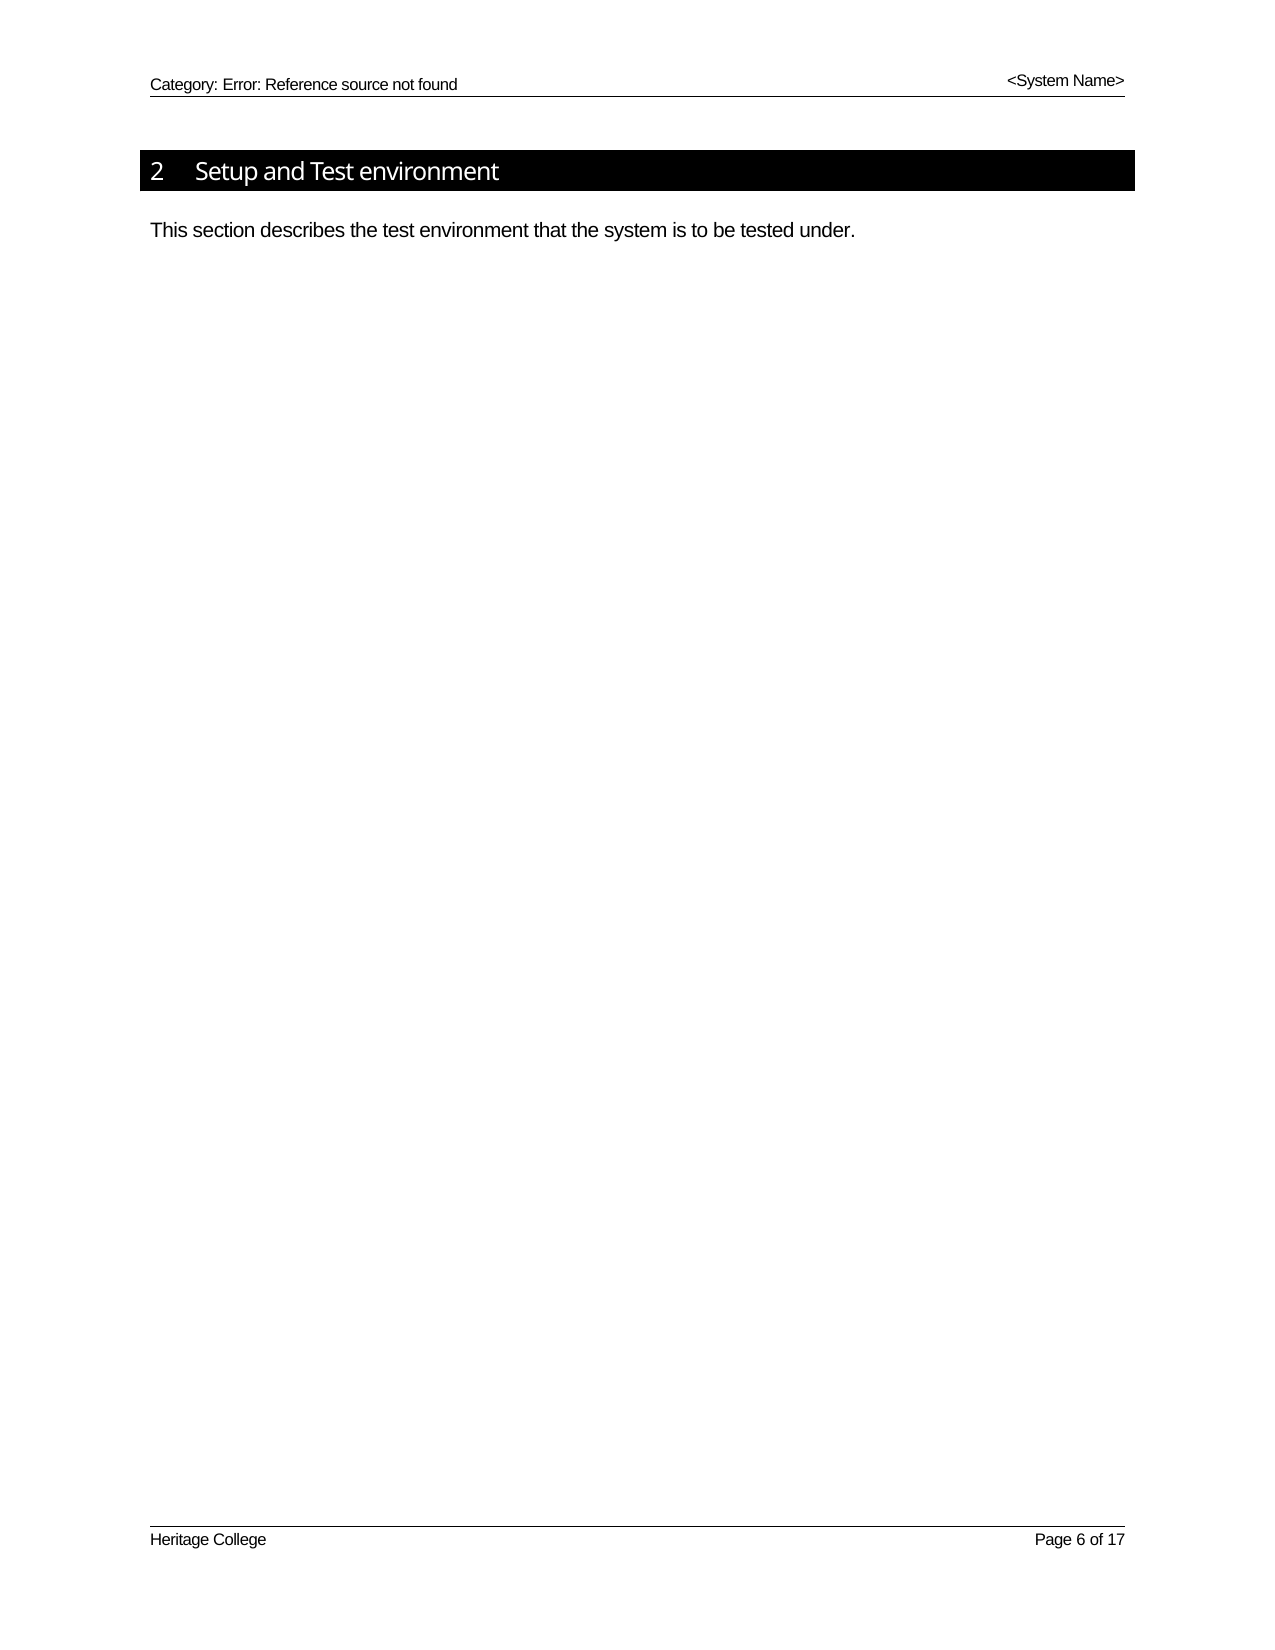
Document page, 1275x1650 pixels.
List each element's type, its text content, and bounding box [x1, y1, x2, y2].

text This section describes the test environment that the system is to be tested under. [150, 216, 1125, 241]
subtitle Setup and Test environment [142, 152, 1133, 190]
